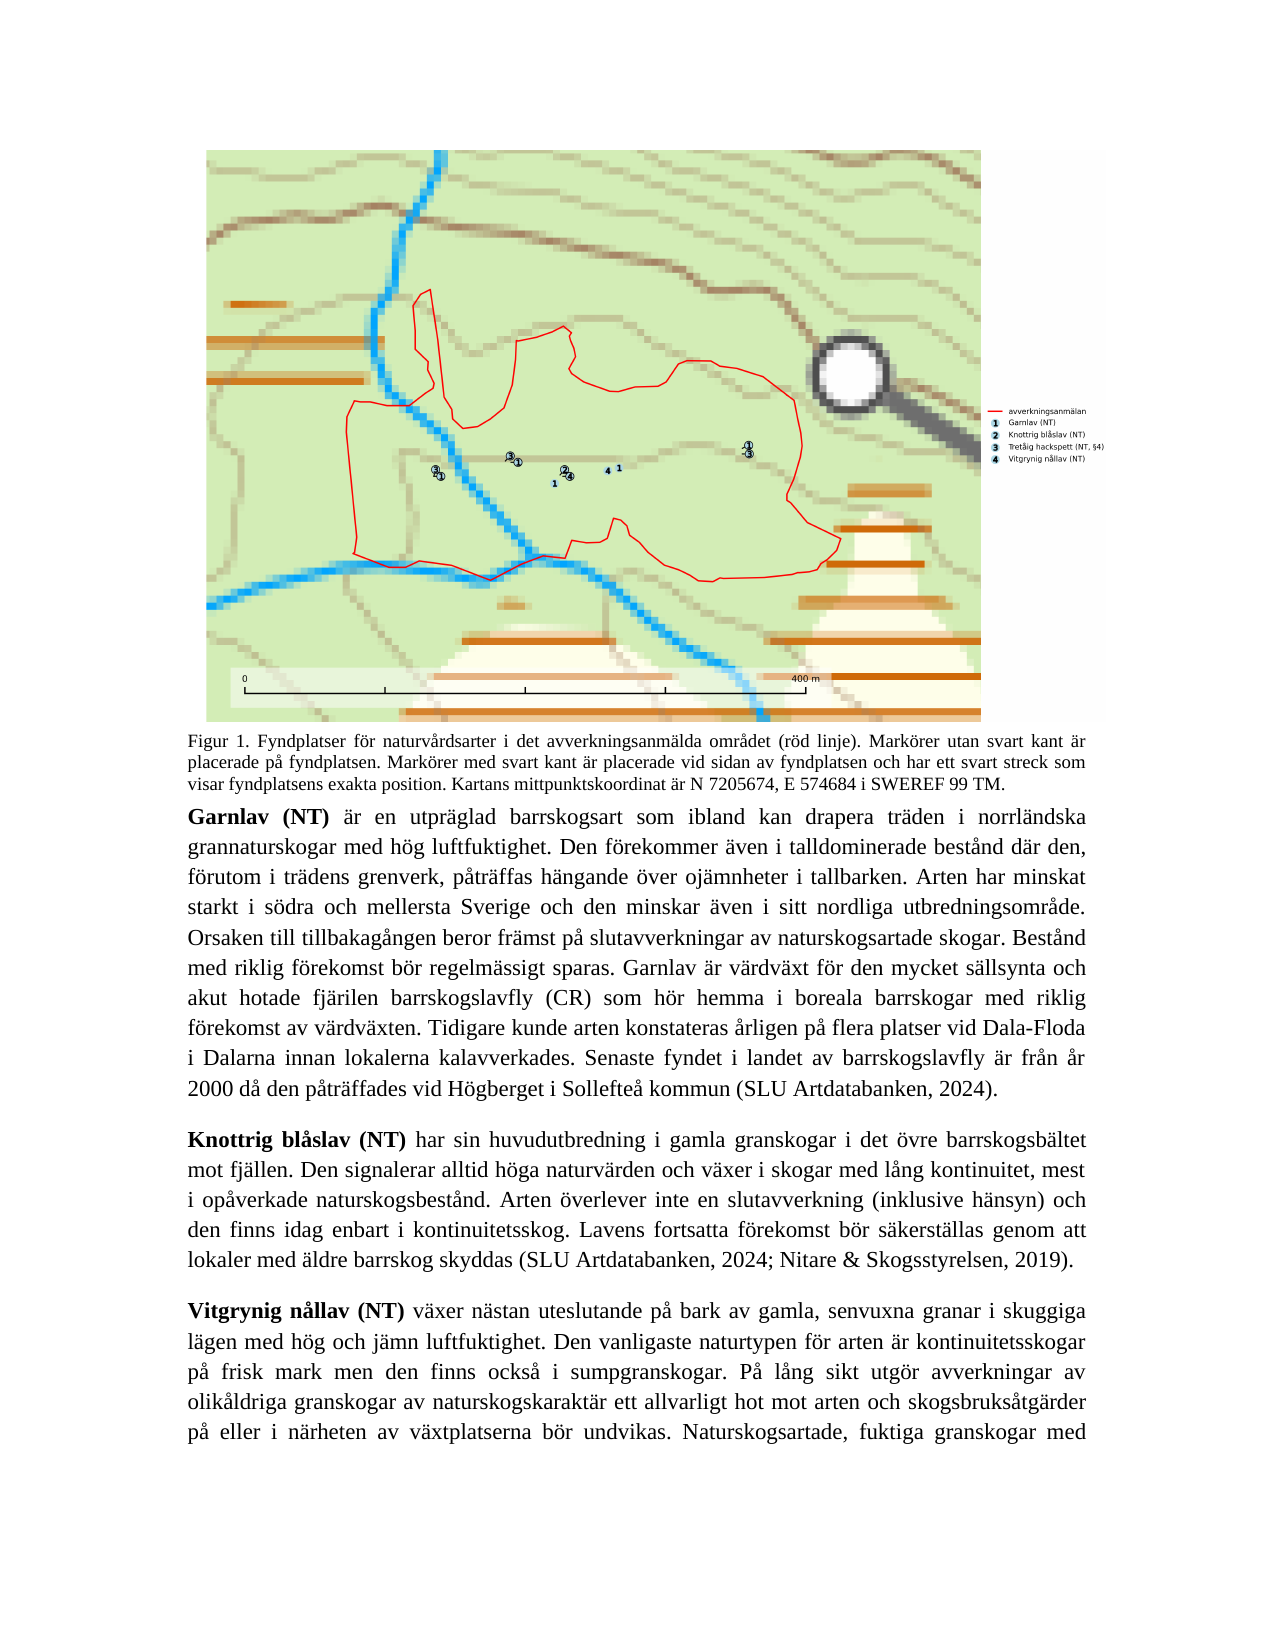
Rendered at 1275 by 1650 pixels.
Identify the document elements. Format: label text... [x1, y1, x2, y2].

text Knottrig blåslav (NT) har sin huvudutbredning i gamla granskogar i det övre barrskogsbältet mot fjällen. Den signalerar alltid höga naturvärden och växer i skogar med lång kontinuitet, mest i opåverkade naturskogsbestånd. Arten överlever inte en slutavverkning (inklusive hänsyn) och den finns idag enbart i kontinuitetsskog. Lavens fortsatta förekomst bör säkerställas genom att lokaler med äldre barrskog skyddas (SLU Artdatabanken, 2024; Nitare & Skogsstyrelsen, 2019). [187, 1126, 1087, 1273]
picture [206, 150, 1107, 722]
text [187, 1298, 1087, 1445]
text Garnlav (NT) är en utpräglad barrskogsart som ibland kan drapera träden i norrländska grannaturskogar med hög luftfuktighet. Den förekommer även i talldominerade bestånd där den, förutom i trädens grenverk, påträffas hängande över ojämnheter i tallbarken. Arten har minskat starkt i södra och mellersta Sverige och den minskar även i sitt nordliga utbredningsområde. Orsaken till tillbakagången beror främst på slutavverkningar av naturskogsartade skogar. Bestånd med riklig förekomst bör regelmässigt sparas. Garnlav är värdväxt för den mycket sällsynta och akut hotade fjärilen barrskogslavfly (CR) som hör hemma i boreala barrskogar med riklig förekomst av värdväxten. Tidigare kunde arten konstateras årligen på flera platser vid Dala-Floda i Dalarna innan lokalerna kalavverkades. Senaste fyndet i landet av barrskogslavfly är från år 2000 då den påträffades vid Högberget i Sollefteå kommun (SLU Artdatabanken, 2024). [187, 803, 1087, 1101]
text Figur 1. Fyndplatser för naturvårdsarter i det avverkningsanmälda området (röd linje). Markörer utan svart kant är placerade på fyndplatsen. Markörer med svart kant är placerade vid sidan av fyndplatsen och har ett svart streck som visar fyndplatsens exakta position. Kartans mittpunktskoordinat är N 7205674, E 574684 i SWEREF 99 TM. [187, 730, 1087, 794]
